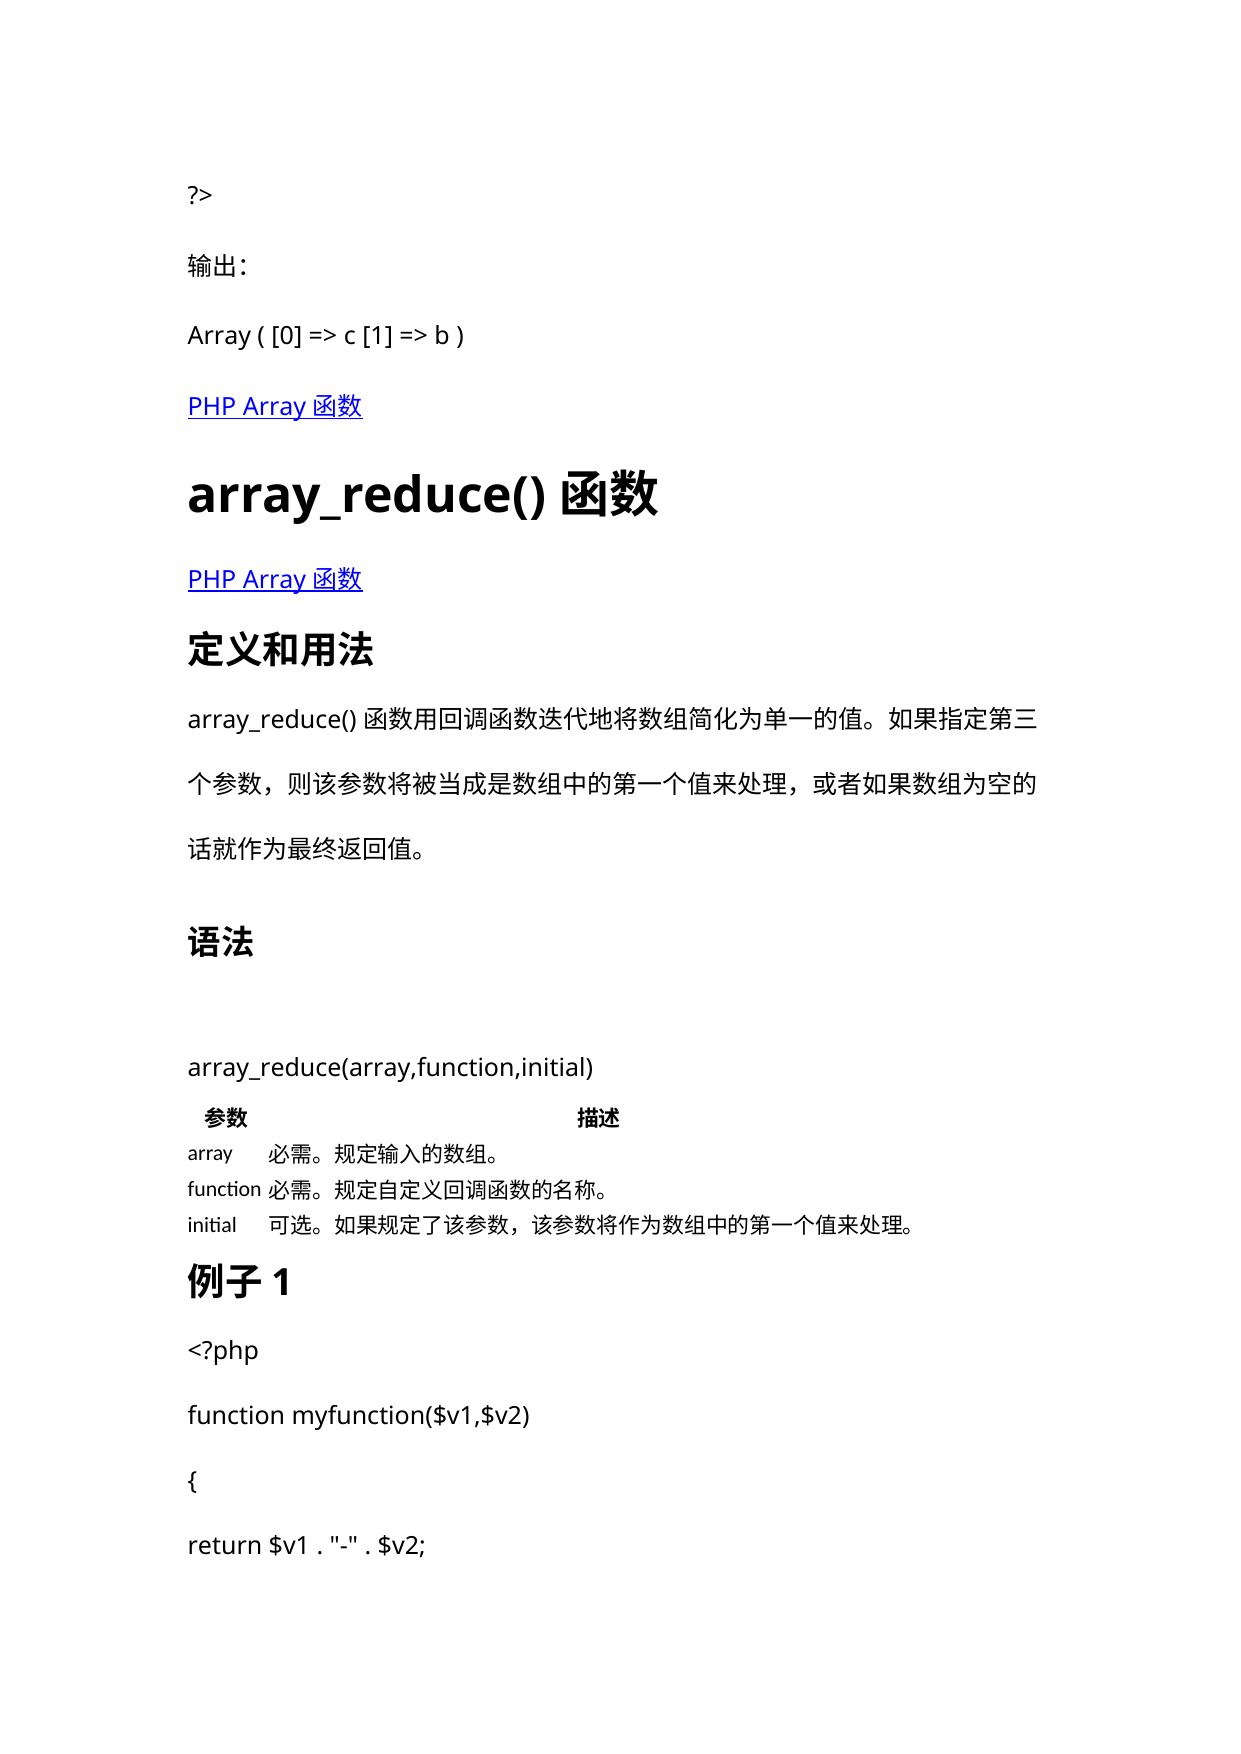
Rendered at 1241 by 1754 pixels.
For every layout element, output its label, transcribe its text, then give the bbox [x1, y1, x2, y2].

text function myfunction($v1,$v2) [187, 1382, 1053, 1447]
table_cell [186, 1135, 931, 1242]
subtitle 语法 [187, 907, 1053, 972]
text array_reduce() 函数用回调函数迭代地将数组简化为单一的值。如果指定第三个参数，则该参数将被当成是数组中的第一个值来处理，或者如果数组为空的话就作为最终返回值。 [187, 685, 1053, 880]
subtitle 定义和用法 [187, 615, 1053, 680]
subtitle 例子 1 [187, 1247, 1053, 1312]
text { [187, 1447, 1053, 1512]
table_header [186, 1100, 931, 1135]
text PHP Array 函数 [187, 372, 1053, 437]
text ?> [187, 162, 1053, 227]
text return $v1 . "-" . $v2; [187, 1512, 1053, 1577]
text Array ( [0] => c [1] => b ) [187, 302, 1053, 367]
text 输出： [187, 232, 1053, 297]
subtitle array_reduce() 函数 [187, 442, 1053, 540]
text array_reduce(array,function,initial) [187, 1034, 1053, 1099]
text <?php [187, 1317, 1053, 1382]
text PHP Array 函数 [187, 545, 1053, 610]
